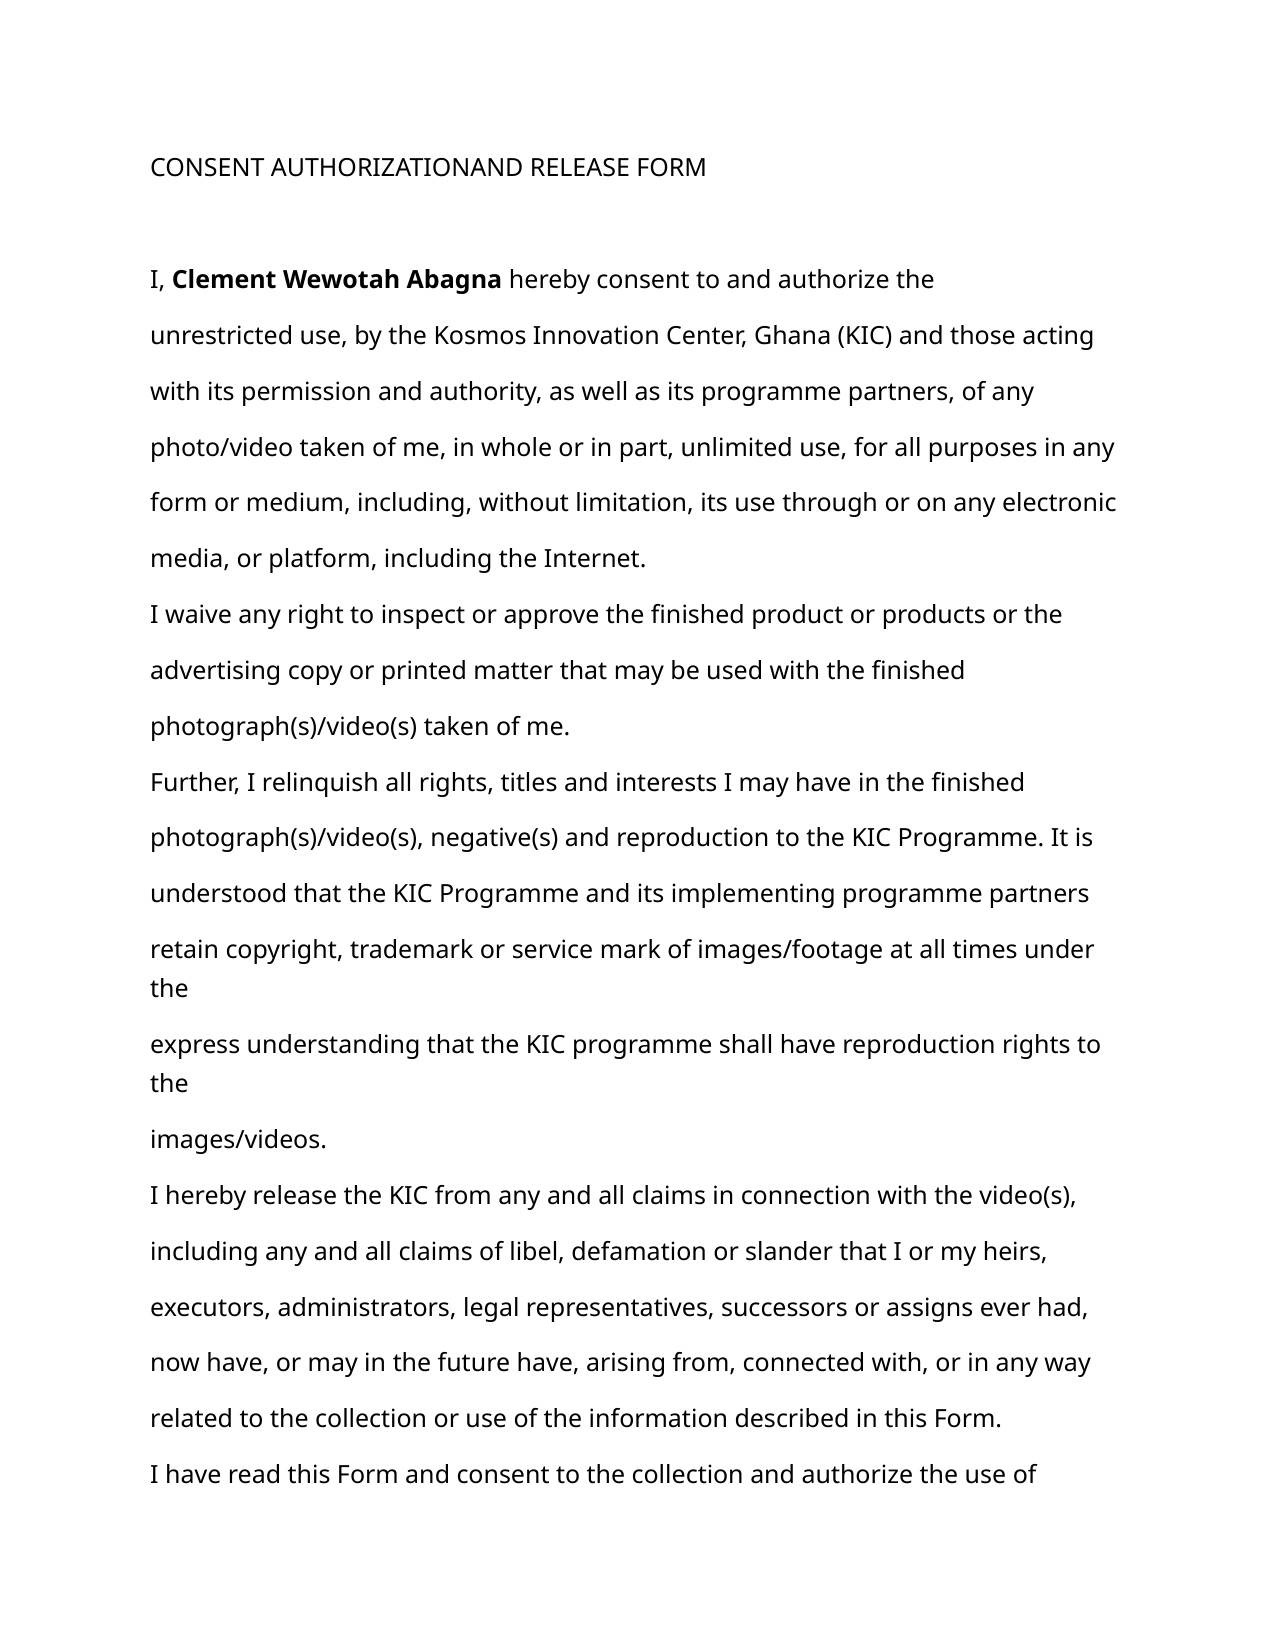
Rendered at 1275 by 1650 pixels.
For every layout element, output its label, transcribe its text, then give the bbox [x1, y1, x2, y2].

text executors, administrators, legal representatives, successors or assigns ever had, [150, 1289, 1125, 1323]
text I hereby release the KIC from any and all claims in connection with the video(s), [150, 1177, 1125, 1212]
text images/videos. [150, 1122, 1125, 1156]
text I have read this Form and consent to the collection and authorize the use of [150, 1457, 1125, 1491]
text I, Clement Wewotah Abagna hereby consent to and authorize the [150, 262, 1125, 296]
text understood that the KIC Programme and its implementing programme partners [150, 876, 1125, 910]
text including any and all claims of libel, defamation or slander that I or my heirs, [150, 1233, 1125, 1267]
text photograph(s)/video(s), negative(s) and reproduction to the KIC Programme. It is [150, 820, 1125, 854]
text CONSENT AUTHORIZATIONAND RELEASE FORM [150, 150, 1125, 184]
text form or medium, including, without limitation, its use through or on any electronic [150, 485, 1125, 519]
text retain copyright, trademark or service mark of images/footage at all times under the [150, 932, 1125, 1005]
text express understanding that the KIC programme shall have reproduction rights to the [150, 1027, 1125, 1100]
text unrestricted use, by the Kosmos Innovation Center, Ghana (KIC) and those acting [150, 317, 1125, 352]
text Further, I relinquish all rights, titles and interests I may have in the finished [150, 764, 1125, 798]
text now have, or may in the future have, arising from, connected with, or in any way [150, 1345, 1125, 1379]
text advertising copy or printed matter that may be used with the finished [150, 652, 1125, 687]
text I waive any right to inspect or approve the finished product or products or the [150, 597, 1125, 631]
text photo/video taken of me, in whole or in part, unlimited use, for all purposes in any [150, 429, 1125, 463]
text related to the collection or use of the information described in this Form. [150, 1401, 1125, 1435]
text with its permission and authority, as well as its programme partners, of any [150, 373, 1125, 407]
text media, or platform, including the Internet. [150, 541, 1125, 575]
text photograph(s)/video(s) taken of me. [150, 708, 1125, 742]
